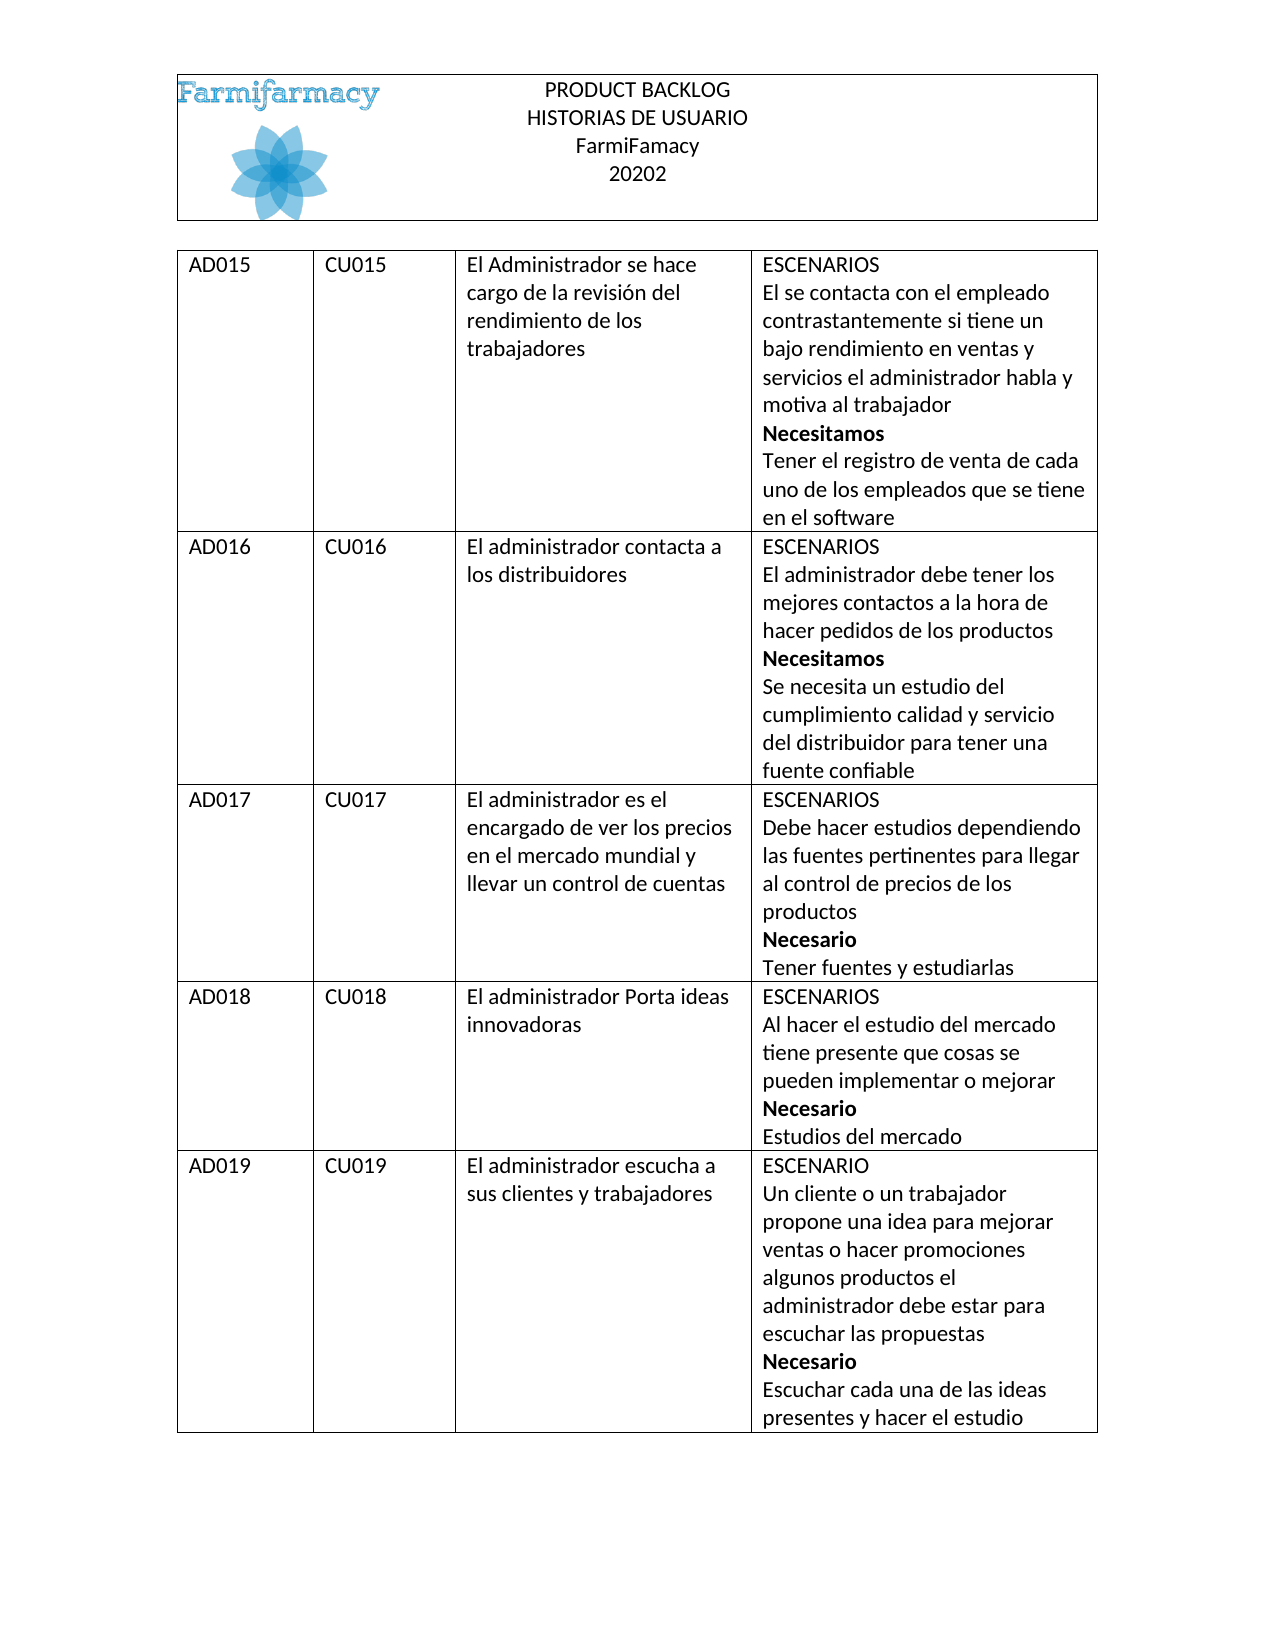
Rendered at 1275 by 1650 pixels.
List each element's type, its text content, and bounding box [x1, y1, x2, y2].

table_cell El administrador es el encargado de ver los precios en el mercado mundial y llevar un control de cuentas [456, 785, 751, 981]
table_cell ESCENARIO Un cliente o un trabajador propone una idea para mejorar ventas o hacer promociones algunos productos el administrador debe estar para escuchar las propuestas Necesario Escuchar cada una de las ideas presentes y hacer el estudio [752, 1151, 1097, 1432]
table_cell CU017 [314, 785, 455, 981]
table_cell ESCENARIOS Al hacer el estudio del mercado tiene presente que cosas se pueden implementar o mejorar Necesario Estudios del mercado [752, 982, 1097, 1150]
table_cell AD016 [178, 532, 313, 784]
table_cell El administrador contacta a los distribuidores [456, 532, 751, 784]
table_cell CU016 [314, 532, 455, 784]
table_cell CU018 [314, 982, 455, 1150]
table_cell AD017 [178, 785, 313, 981]
table_header ESCENARIOS El se contacta con el empleado contrastantemente si tiene un bajo rendimiento en ventas y servicios el administrador habla y motiva al trabajador Necesitamos Tener el registro de venta de cada uno de los empleados que se tiene en el software [752, 251, 1097, 531]
table_cell CU019 [314, 1151, 455, 1432]
table_cell El administrador escucha a sus clientes y trabajadores [456, 1151, 751, 1432]
table_cell AD019 [178, 1151, 313, 1432]
table_cell ESCENARIOS El administrador debe tener los mejores contactos a la hora de hacer pedidos de los productos Necesitamos Se necesita un estudio del cumplimiento calidad y servicio del distribuidor para tener una fuente confiable [752, 532, 1097, 784]
table_header CU015 [314, 251, 455, 531]
table_cell AD018 [178, 982, 313, 1150]
picture [178, 78, 380, 220]
table_header AD015 [178, 251, 313, 531]
table_cell El administrador Porta ideas innovadoras [456, 982, 751, 1150]
table_header El Administrador se hace cargo de la revisión del rendimiento de los trabajadores [456, 251, 751, 531]
table_cell ESCENARIOS Debe hacer estudios dependiendo las fuentes pertinentes para llegar al control de precios de los productos Necesario Tener fuentes y estudiarlas [752, 785, 1097, 981]
